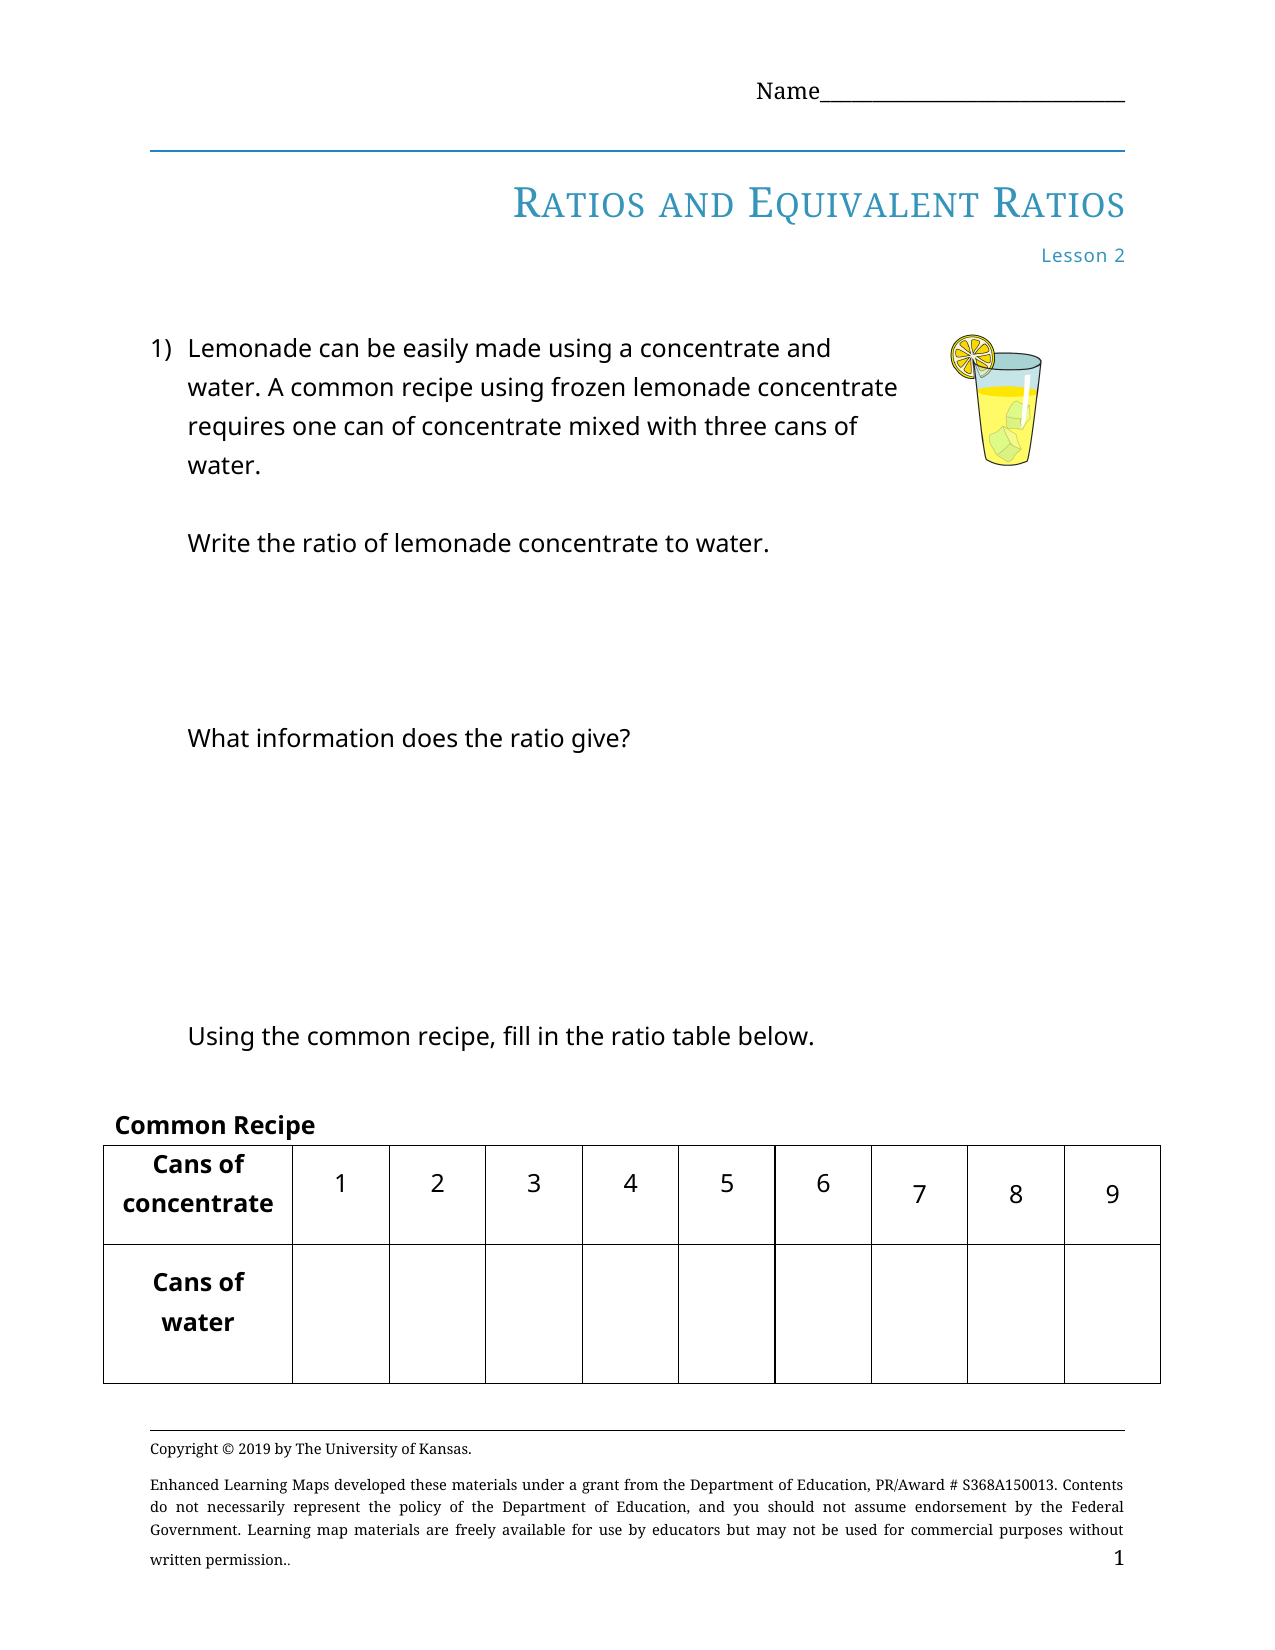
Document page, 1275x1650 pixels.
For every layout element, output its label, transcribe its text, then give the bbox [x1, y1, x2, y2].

picture [927, 331, 1062, 466]
list Lemonade can be easily made using a concentrate and water. A common recipe using frozen lemonade concentrate requires one can of concentrate mixed with three cans of water. [150, 330, 1125, 482]
list What information does the ratio give? [187, 721, 1125, 755]
list Using the common recipe, fill in the ratio table below. [187, 1018, 1125, 1052]
table_cell 9 [1065, 1146, 1160, 1244]
list Write the ratio of lemonade concentrate to water. [187, 526, 1125, 560]
table_cell 5 [679, 1146, 774, 1244]
table_cell 7 [872, 1146, 967, 1244]
table_cell [390, 1245, 485, 1383]
table_cell [872, 1245, 967, 1383]
table_cell [1065, 1245, 1160, 1383]
title Ratios and Equivalent Ratios [150, 152, 1125, 230]
table_cell 3 [486, 1146, 582, 1244]
table_cell [486, 1245, 582, 1383]
table_cell 4 [583, 1146, 678, 1244]
table_cell [968, 1245, 1064, 1383]
table_cell [679, 1245, 774, 1383]
subtitle Lesson 2 [150, 242, 1125, 268]
table_cell 8 [968, 1146, 1064, 1244]
table_cell 6 [776, 1146, 871, 1244]
table_cell Cans of water [104, 1245, 292, 1383]
table_header Common Recipe [103, 1107, 1161, 1145]
table_cell [776, 1245, 871, 1383]
table_cell 2 [390, 1146, 485, 1244]
table_cell [583, 1245, 678, 1383]
table_cell [293, 1245, 389, 1383]
table_cell Cans of concentrate [104, 1146, 292, 1244]
table_cell 1 [293, 1146, 389, 1244]
